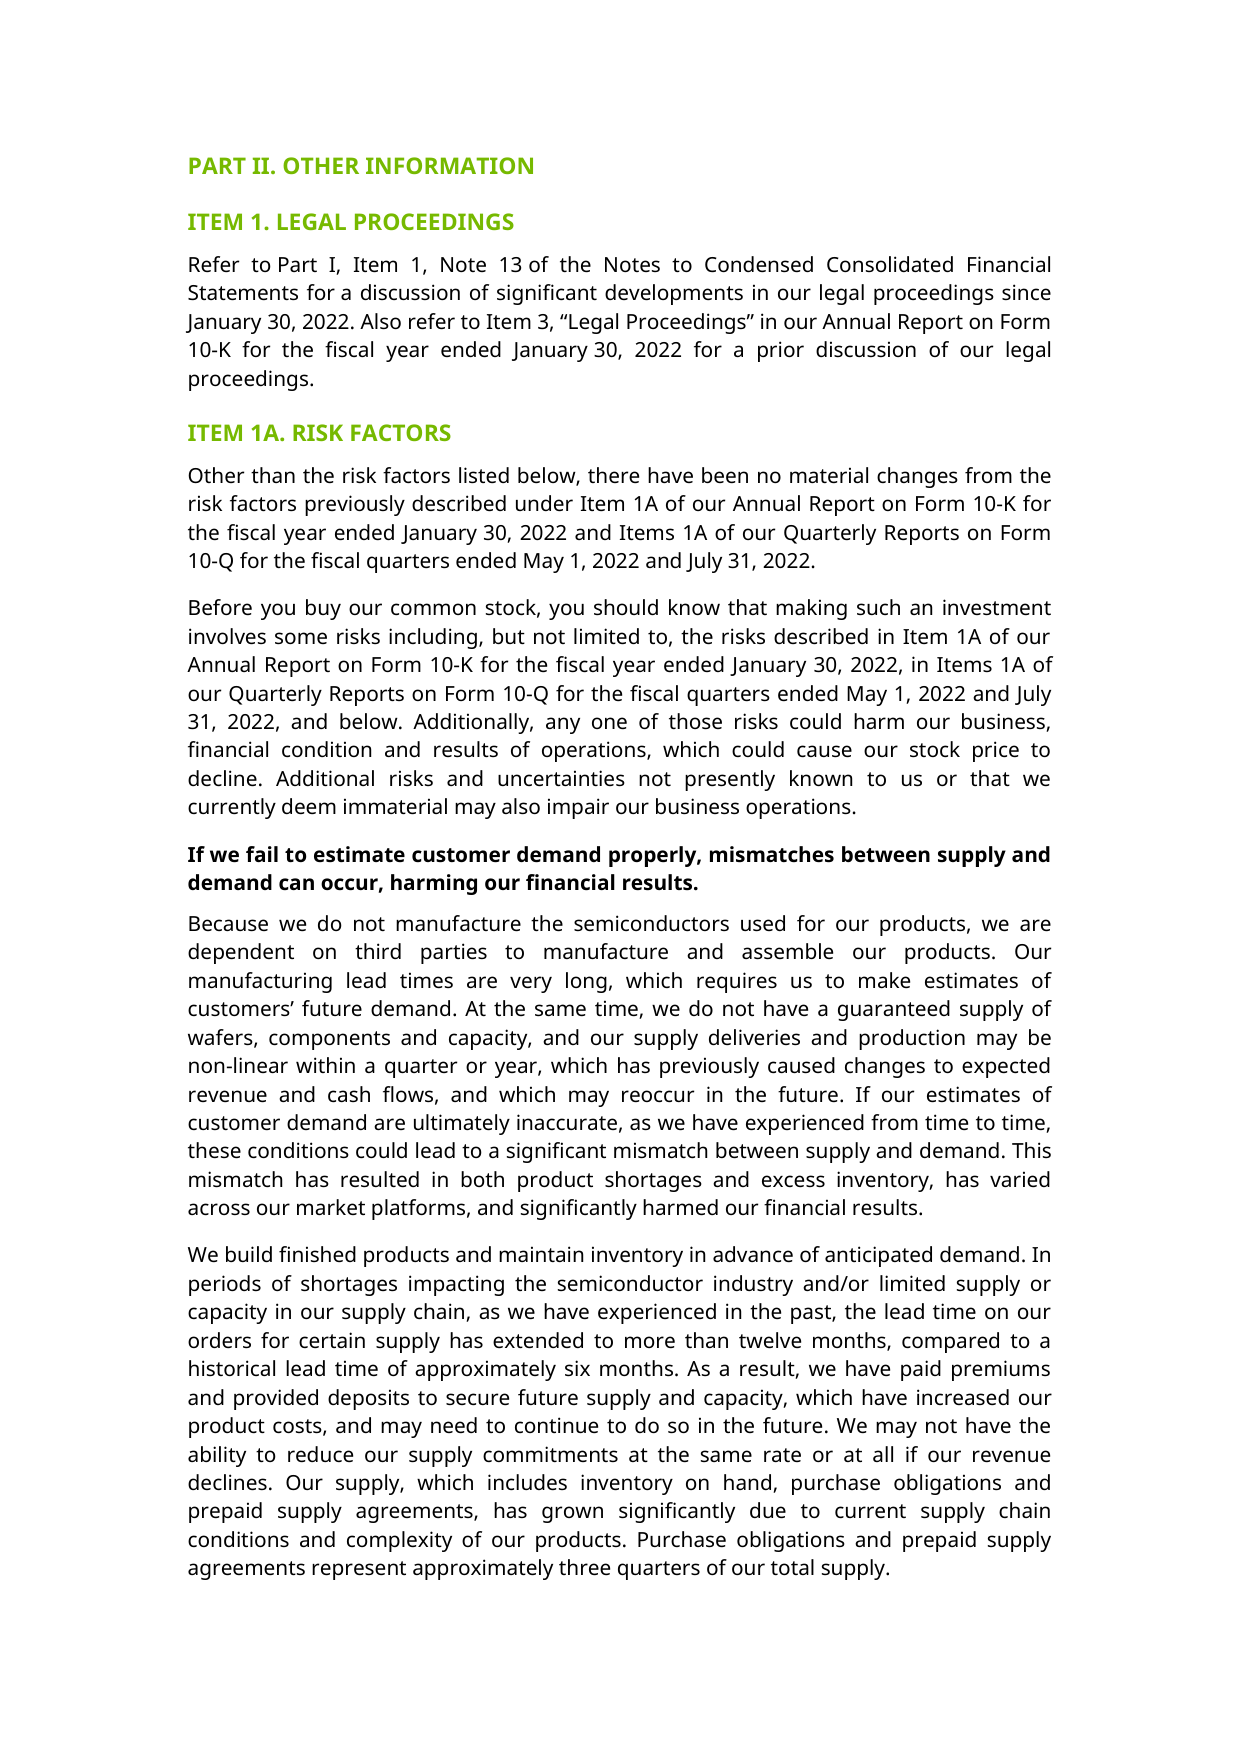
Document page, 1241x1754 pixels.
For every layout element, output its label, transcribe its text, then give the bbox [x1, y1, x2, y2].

text Before you buy our common stock, you should know that making such an investment involves some risks including, but not limited to, the risks described in Item 1A of our Annual Report on Form 10-K for the fiscal year ended January 30, 2022, in Items 1A of our Quarterly Reports on Form 10-Q for the fiscal quarters ended May 1, 2022 and July 31, 2022, and below. Additionally, any one of those risks could harm our business, financial condition and results of operations, which could cause our stock price to decline. Additional risks and uncertainties not presently known to us or that we currently deem immaterial may also impair our business operations. [187, 593, 1053, 821]
text If we fail to estimate customer demand properly, mismatches between supply and demand can occur, harming our financial results. [187, 840, 1053, 897]
text Refer to Part I, Item 1, Note 13 of the Notes to Condensed Consolidated Financial Statements for a discussion of significant developments in our legal proceedings since January 30, 2022. Also refer to Item 3, “Legal Proceedings” in our Annual Report on Form 10-K for the fiscal year ended January 30, 2022 for a prior discussion of our legal proceedings. [187, 250, 1053, 392]
text PART II. OTHER INFORMATION [187, 150, 1053, 181]
text ITEM 1A. RISK FACTORS [187, 417, 1053, 448]
text ITEM 1. LEGAL PROCEEDINGS [187, 206, 1053, 237]
text Other than the risk factors listed below, there have been no material changes from the risk factors previously described under Item 1A of our Annual Report on Form 10-K for the fiscal year ended January 30, 2022 and Items 1A of our Quarterly Reports on Form 10-Q for the fiscal quarters ended May 1, 2022 and July 31, 2022. [187, 461, 1053, 575]
text Because we do not manufacture the semiconductors used for our products, we are dependent on third parties to manufacture and assemble our products. Our manufacturing lead times are very long, which requires us to make estimates of customers’ future demand. At the same time, we do not have a guaranteed supply of wafers, components and capacity, and our supply deliveries and production may be non-linear within a quarter or year, which has previously caused changes to expected revenue and cash flows, and which may reoccur in the future. If our estimates of customer demand are ultimately inaccurate, as we have experienced from time to time, these conditions could lead to a significant mismatch between supply and demand. This mismatch has resulted in both product shortages and excess inventory, has varied across our market platforms, and significantly harmed our financial results. [187, 909, 1053, 1222]
text We build finished products and maintain inventory in advance of anticipated demand. In periods of shortages impacting the semiconductor industry and/or limited supply or capacity in our supply chain, as we have experienced in the past, the lead time on our orders for certain supply has extended to more than twelve months, compared to a historical lead time of approximately six months. As a result, we have paid premiums and provided deposits to secure future supply and capacity, which have increased our product costs, and may need to continue to do so in the future. We may not have the ability to reduce our supply commitments at the same rate or at all if our revenue declines. Our supply, which includes inventory on hand, purchase obligations and prepaid supply agreements, has grown significantly due to current supply chain conditions and complexity of our products. Purchase obligations and prepaid supply agreements represent approximately three quarters of our total supply. [187, 1241, 1053, 1582]
